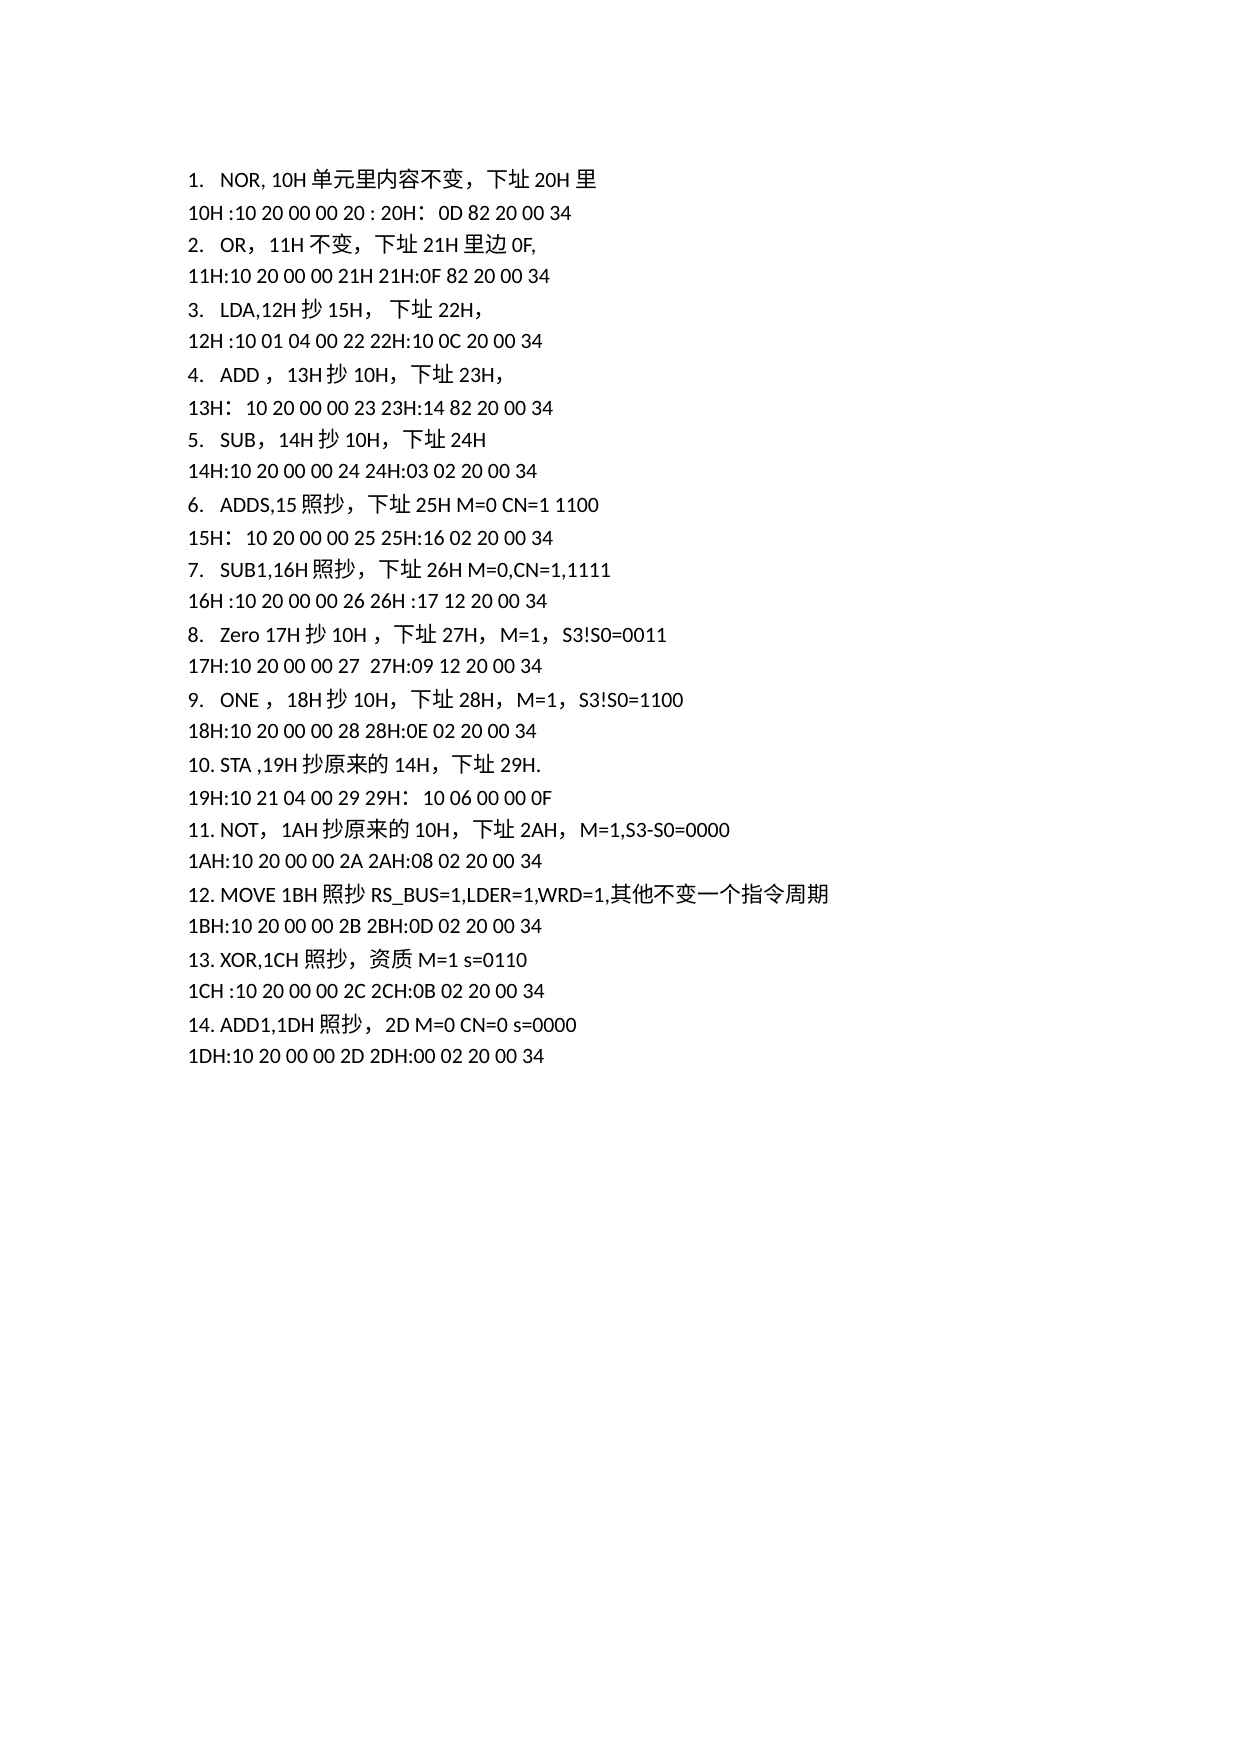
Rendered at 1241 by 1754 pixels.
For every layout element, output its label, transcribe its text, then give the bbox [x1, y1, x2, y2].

list 12H :10 01 04 00 22 22H:10 0C 20 00 34 [187, 324, 1053, 357]
list 15H：10 20 00 00 25 25H:16 02 20 00 34 [187, 519, 1053, 552]
list 1CH :10 20 00 00 2C 2CH:0B 02 20 00 34 [187, 974, 1053, 1007]
list SUB1,16H照抄，下址26H M=0,CN=1,1111 [187, 552, 1053, 584]
list Zero 17H抄10H ，下址27H，M=1，S3!S0=0011 [187, 617, 1053, 649]
list ADDS,15照抄，下址25H M=0 CN=1 1100 [187, 487, 1053, 519]
list ADD1,1DH 照抄，2D M=0 CN=0 s=0000 [187, 1007, 1053, 1039]
list ONE ，18H抄10H，下址28H，M=1，S3!S0=1100 [187, 682, 1053, 714]
list XOR,1CH 照抄，资质M=1 s=0110 [187, 942, 1053, 974]
list 18H:10 20 00 00 28 28H:0E 02 20 00 34 [187, 714, 1053, 747]
list MOVE 1BH照抄 RS_BUS=1,LDER=1,WRD=1,其他不变一个指令周期 [187, 877, 1053, 909]
list SUB，14H抄10H，下址24H [187, 422, 1053, 454]
list OR，11H 不变，下址21H里边 0F, [187, 227, 1053, 259]
list 14H:10 20 00 00 24 24H:03 02 20 00 34 [187, 454, 1053, 487]
list 1DH:10 20 00 00 2D 2DH:00 02 20 00 34 [187, 1039, 1053, 1072]
list STA ,19H抄原来的14H，下址29H. [187, 747, 1053, 779]
list 10H :10 20 00 00 20 : 20H：0D 82 20 00 34 [187, 194, 1053, 227]
list 11H:10 20 00 00 21H 21H:0F 82 20 00 34 [187, 259, 1053, 292]
list 16H :10 20 00 00 26 26H :17 12 20 00 34 [187, 584, 1053, 617]
list 19H:10 21 04 00 29 29H：10 06 00 00 0F [187, 779, 1053, 812]
list ADD ，13H抄10H，下址23H， [187, 357, 1053, 389]
list LDA,12H抄15H， 下址22H， [187, 292, 1053, 324]
list 1AH:10 20 00 00 2A 2AH:08 02 20 00 34 [187, 844, 1053, 877]
list 13H：10 20 00 00 23 23H:14 82 20 00 34 [187, 389, 1053, 422]
list NOT，1AH抄原来的10H，下址2AH，M=1,S3-S0=0000 [187, 812, 1053, 844]
list 17H:10 20 00 00 27 27H:09 12 20 00 34 [187, 649, 1053, 682]
list 1BH:10 20 00 00 2B 2BH:0D 02 20 00 34 [187, 909, 1053, 942]
list NOR, 10H单元里内容不变，下址20H 里 [187, 162, 1053, 194]
